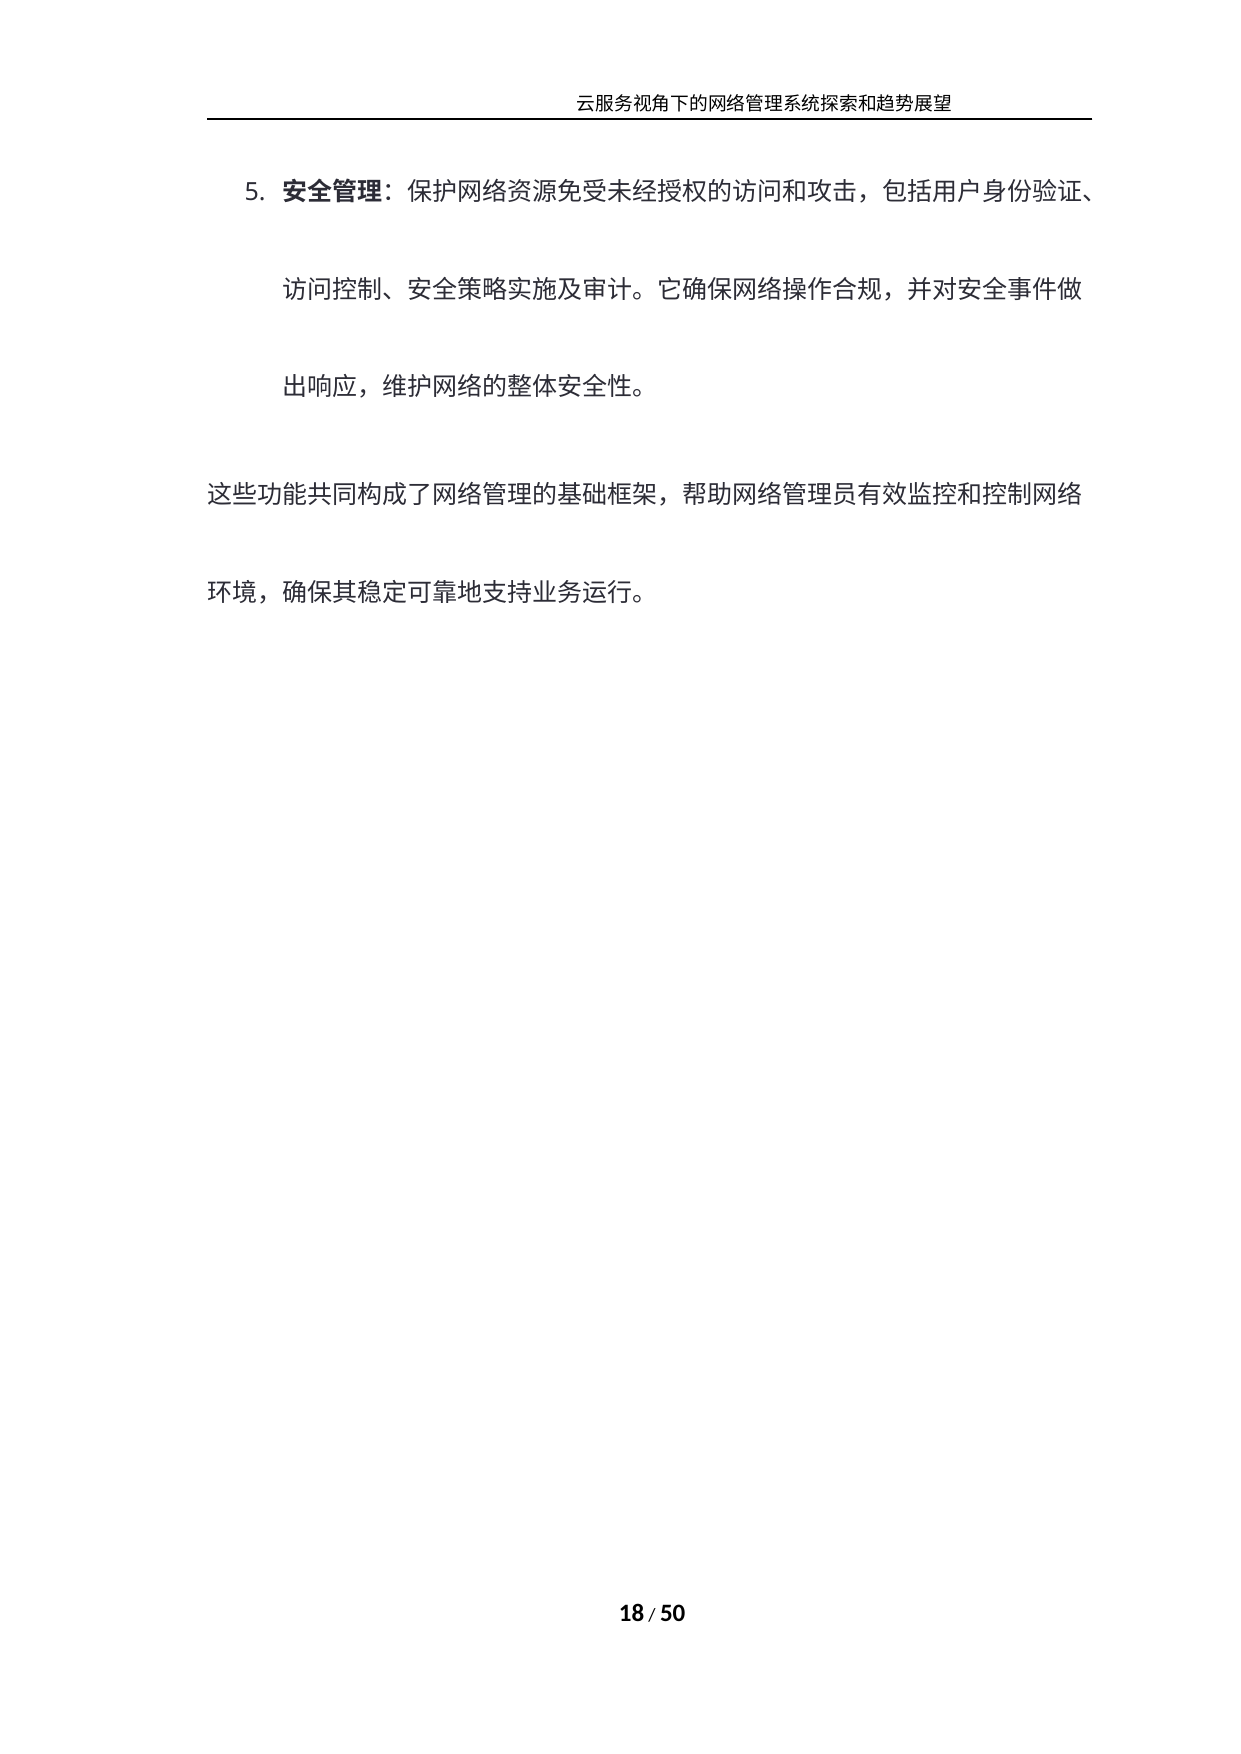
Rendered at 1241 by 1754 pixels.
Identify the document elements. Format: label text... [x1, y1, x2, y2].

text 这些功能共同构成了网络管理的基础框架，帮助网络管理员有效监控和控制网络环境，确保其稳定可靠地支持业务运行。 [207, 461, 1092, 623]
list 安全管理：保护网络资源免受未经授权的访问和攻击，包括用户身份验证、访问控制、安全策略实施及审计。它确保网络操作合规，并对安全事件做出响应，维护网络的整体安全性。 [244, 157, 1092, 417]
